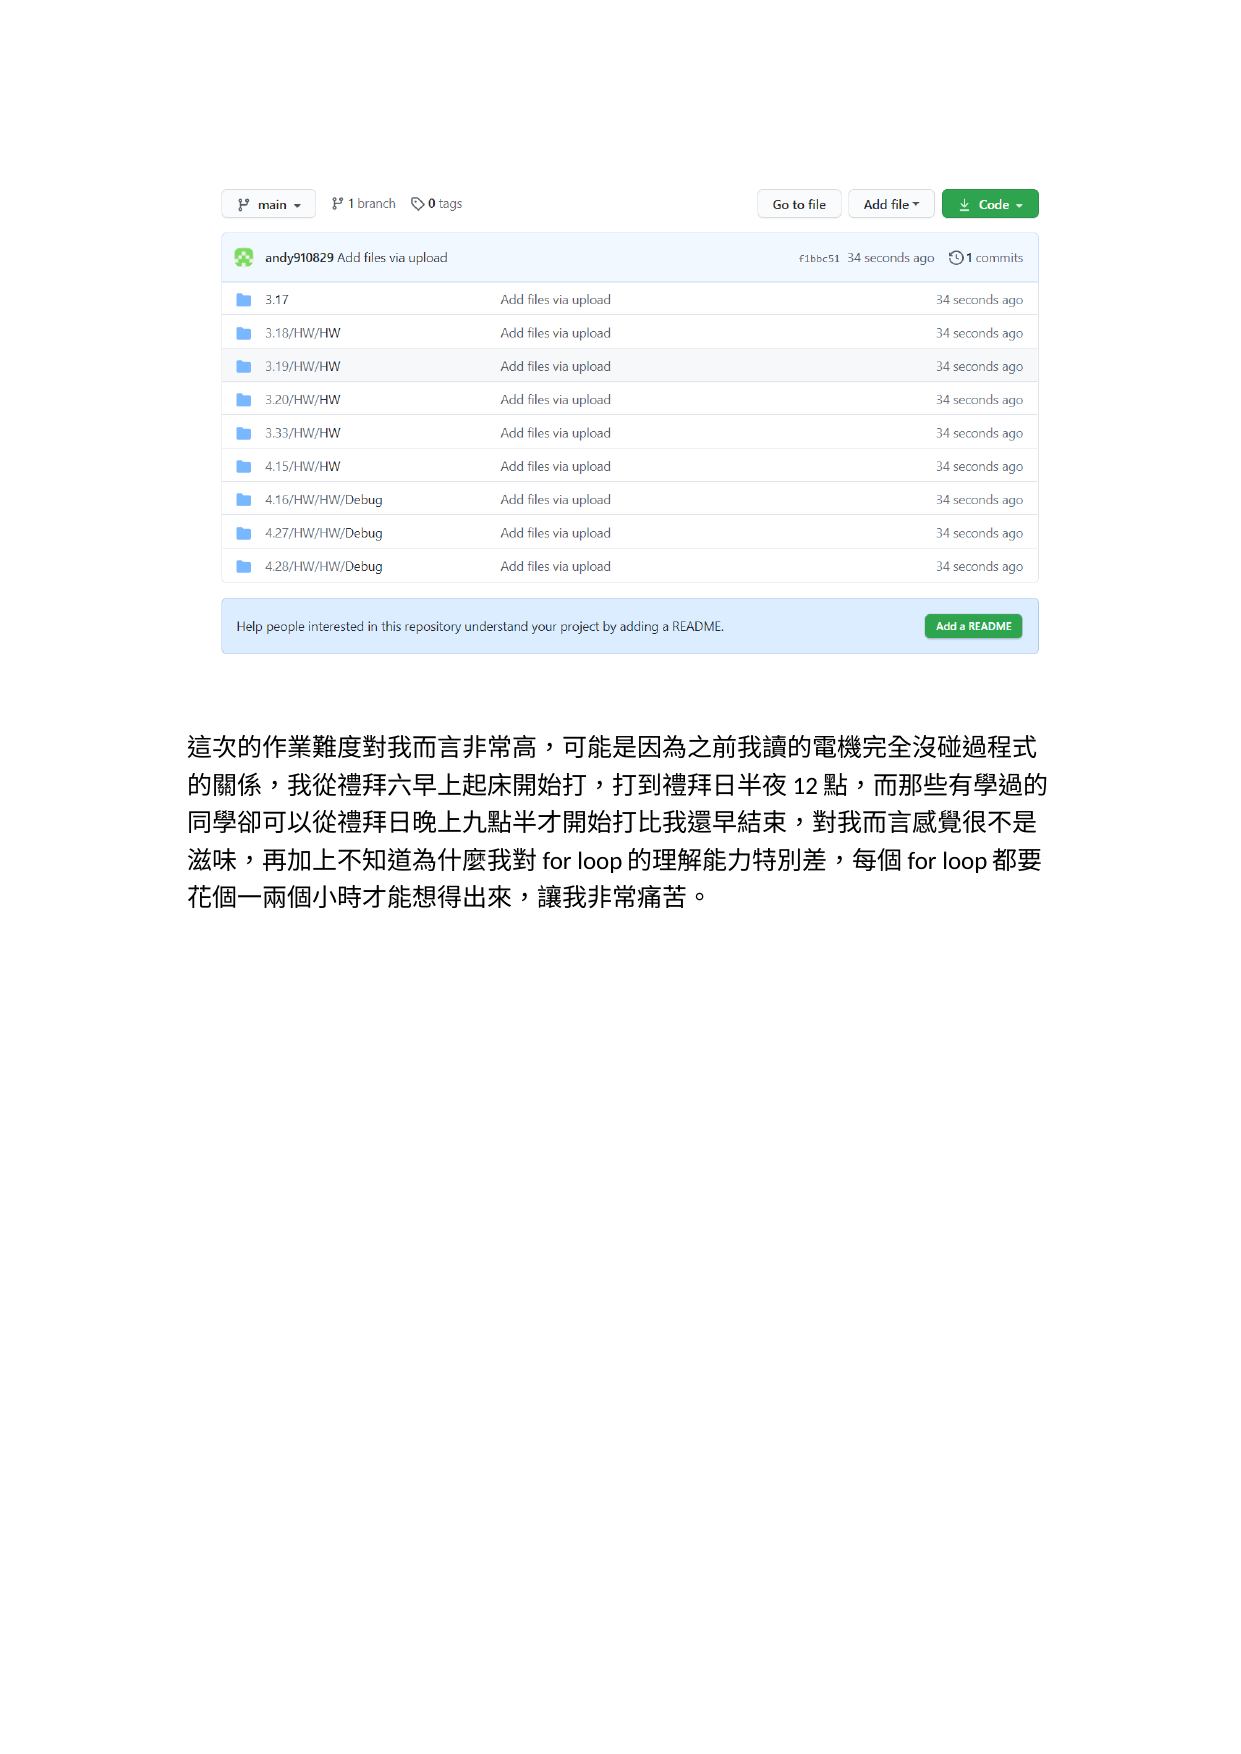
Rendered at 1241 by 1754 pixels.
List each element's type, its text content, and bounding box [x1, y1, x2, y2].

picture [187, 164, 1053, 698]
text 這次的作業難度對我而言非常高，可能是因為之前我讀的電機完全沒碰過程式的關係，我從禮拜六早上起床開始打，打到禮拜日半夜12點，而那些有學過的同學卻可以從禮拜日晚上九點半才開始打比我還早結束，對我而言感覺很不是滋味，再加上不知道為什麼我對for loop的理解能力特別差，每個for loop都要花個一兩個小時才能想得出來，讓我非常痛苦。 [187, 727, 1053, 914]
